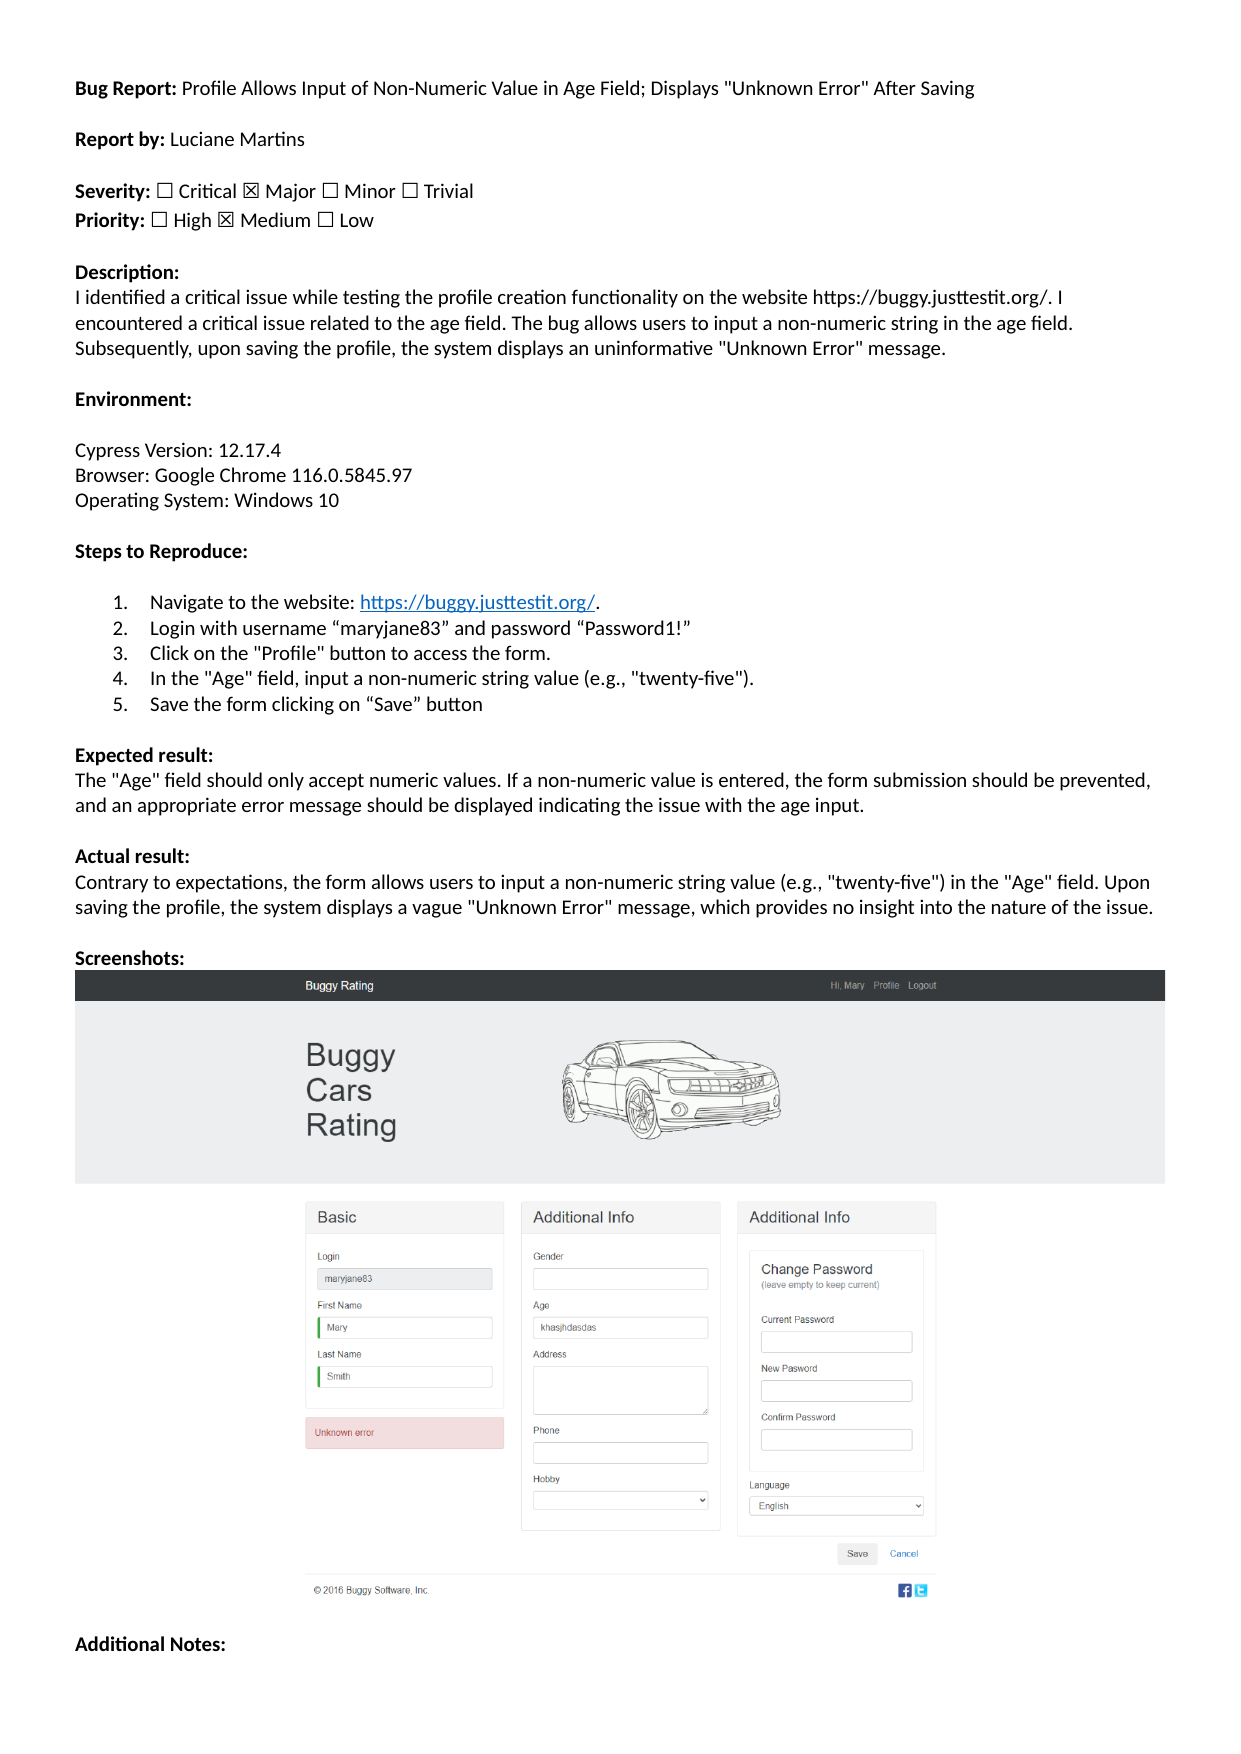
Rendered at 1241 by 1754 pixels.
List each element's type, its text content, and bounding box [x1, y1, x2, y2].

text Priority: High Medium Low [75, 205, 1165, 233]
text Expected result: [75, 742, 1165, 767]
text Additional Notes: [75, 1631, 1165, 1657]
list In the "Age" field, input a non-numeric string value (e.g., "twenty-five"). [112, 666, 1165, 691]
text Cypress Version: 12.17.4 [75, 437, 1165, 462]
text Report by: Luciane Martins [75, 126, 1165, 151]
text Severity: Critical Major Minor Trivial [75, 177, 1165, 205]
text Bug Report: Profile Allows Input of Non-Numeric Value in Age Field; Displays "Unknown Error" After Saving [75, 75, 1165, 100]
text Browser: Google Chrome 116.0.5845.97 [75, 462, 1165, 488]
list Login with username “maryjane83” and password “Password1!” [112, 615, 1165, 640]
text Actual result: [75, 843, 1165, 869]
picture [75, 970, 1166, 1606]
text The "Age" field should only accept numeric values. If a non-numeric value is entered, the form submission should be prevented, and an appropriate error message should be displayed indicating the issue with the age input. [75, 767, 1165, 818]
list Navigate to the website: https://buggy.justtestit.org/. [112, 589, 1165, 615]
list Save the form clicking on “Save” button [112, 691, 1165, 716]
text Contrary to expectations, the form allows users to input a non-numeric string value (e.g., "twenty-five") in the "Age" field. Upon saving the profile, the system displays a vague "Unknown Error" message, which provides no insight into the nature of the issue. [75, 869, 1165, 920]
list Click on the "Profile" button to access the form. [112, 640, 1165, 666]
text Environment: [75, 386, 1165, 411]
text I identified a critical issue while testing the profile creation functionality on the website https://buggy.justtestit.org/. I encountered a critical issue related to the age field. The bug allows users to input a non-numeric string in the age field. Subsequently, upon saving the profile, the system displays an uninformative "Unknown Error" message. [75, 284, 1165, 361]
text Operating System: Windows 10 [75, 488, 1165, 513]
text Description: [75, 259, 1165, 284]
text Steps to Reproduce: [75, 538, 1165, 564]
text Screenshots: [75, 945, 1165, 970]
